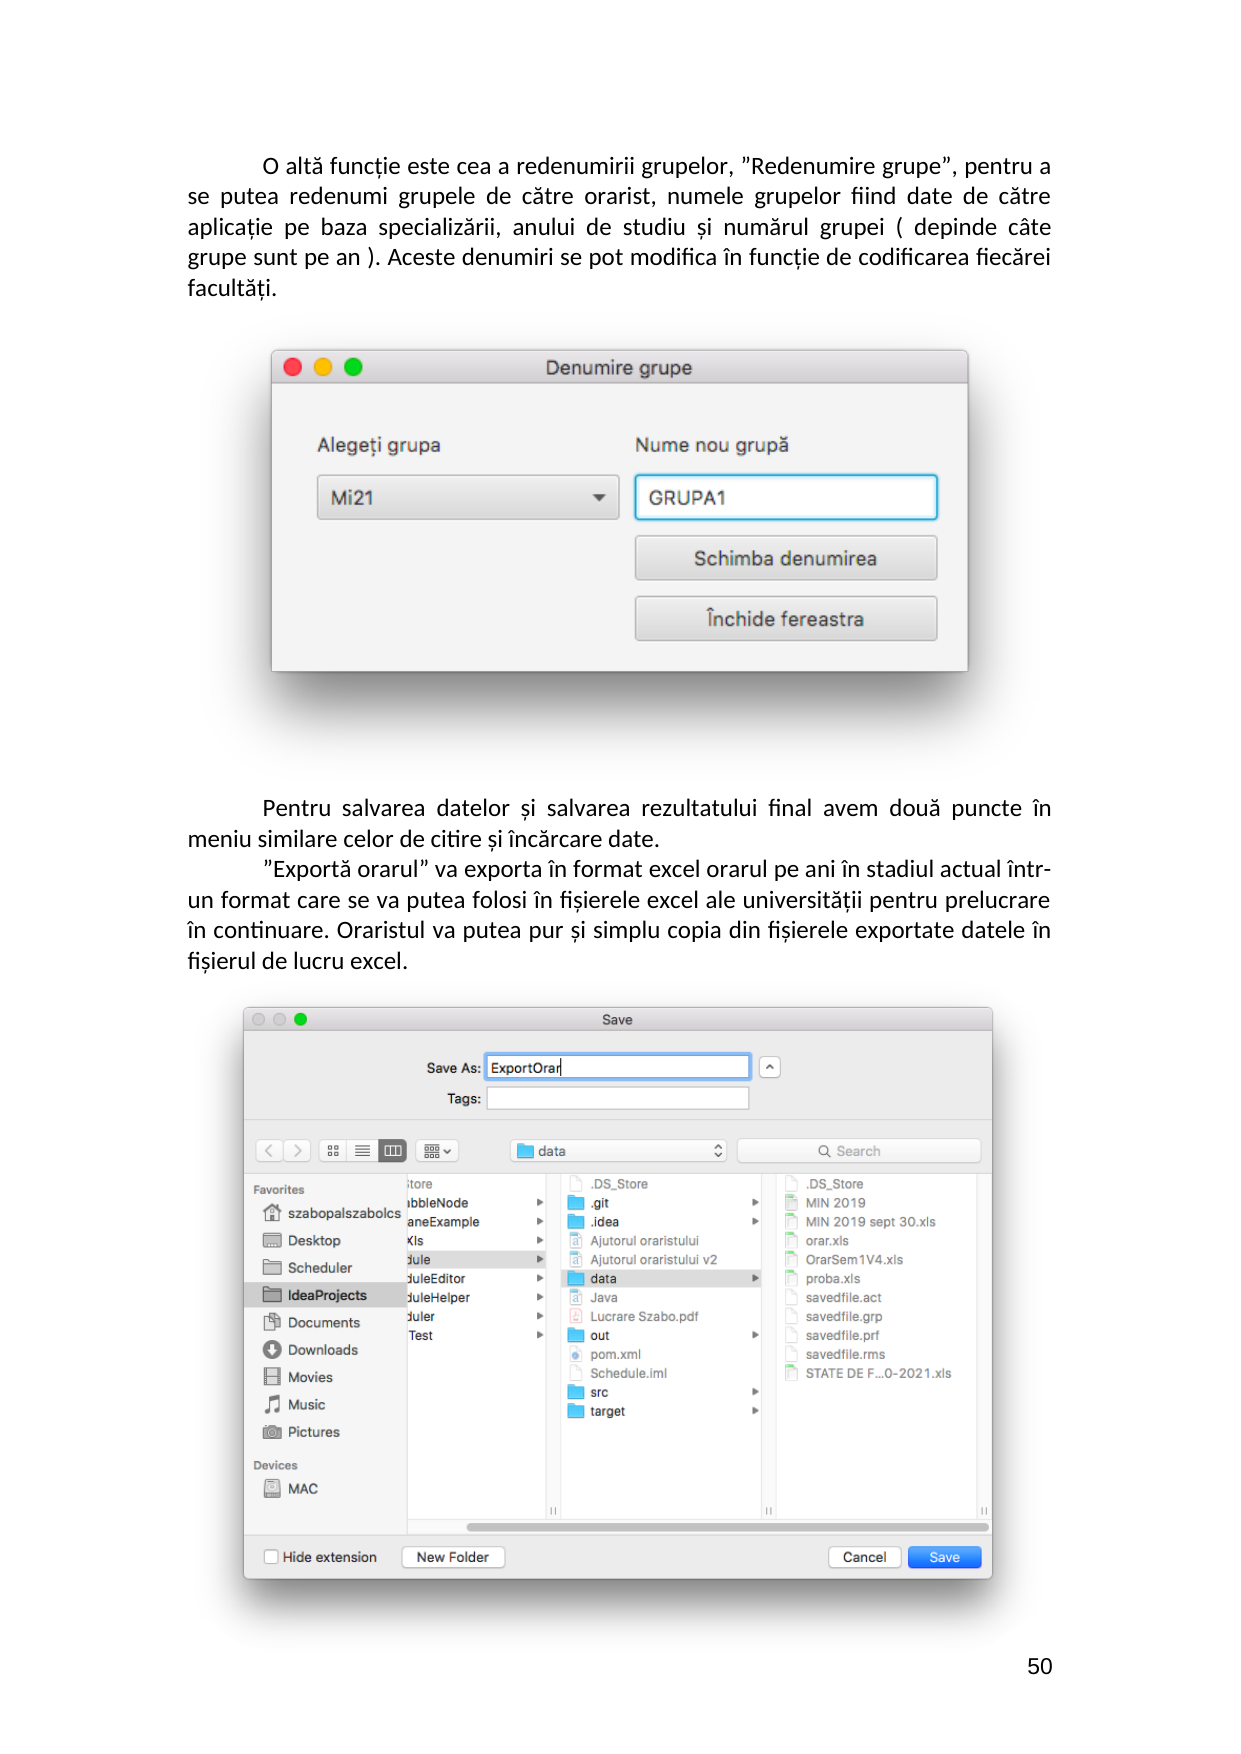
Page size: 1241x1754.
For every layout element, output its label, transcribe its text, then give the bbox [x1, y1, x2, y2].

text O altă funcție este cea a redenumirii grupelor, ”Redenumire grupe”, pentru a se putea redenumi grupele de către orarist, numele grupelor fiind date de către aplicație pe baza specializării, anului de studiu și numărul grupei ( depinde câte grupe sunt pe an ). Aceste denumiri se pot modifica în funcție de codificarea fiecărei facultăți. [187, 150, 1053, 302]
text ”Exportă orarul” va exporta în format excel orarul pe ani în stadiul actual într-un format care se va putea folosi în fișierele excel ale universității pentru prelucrare în continuare. Oraristul va putea pur și simplu copia din fișierele exportate datele în fișierul de lucru excel. [187, 853, 1053, 975]
text Pentru salvarea datelor și salvarea rezultatului final avem două puncte în meniu similare celor de citire și încărcare date. [187, 793, 1053, 853]
picture [187, 302, 1053, 793]
picture [192, 979, 1044, 1653]
